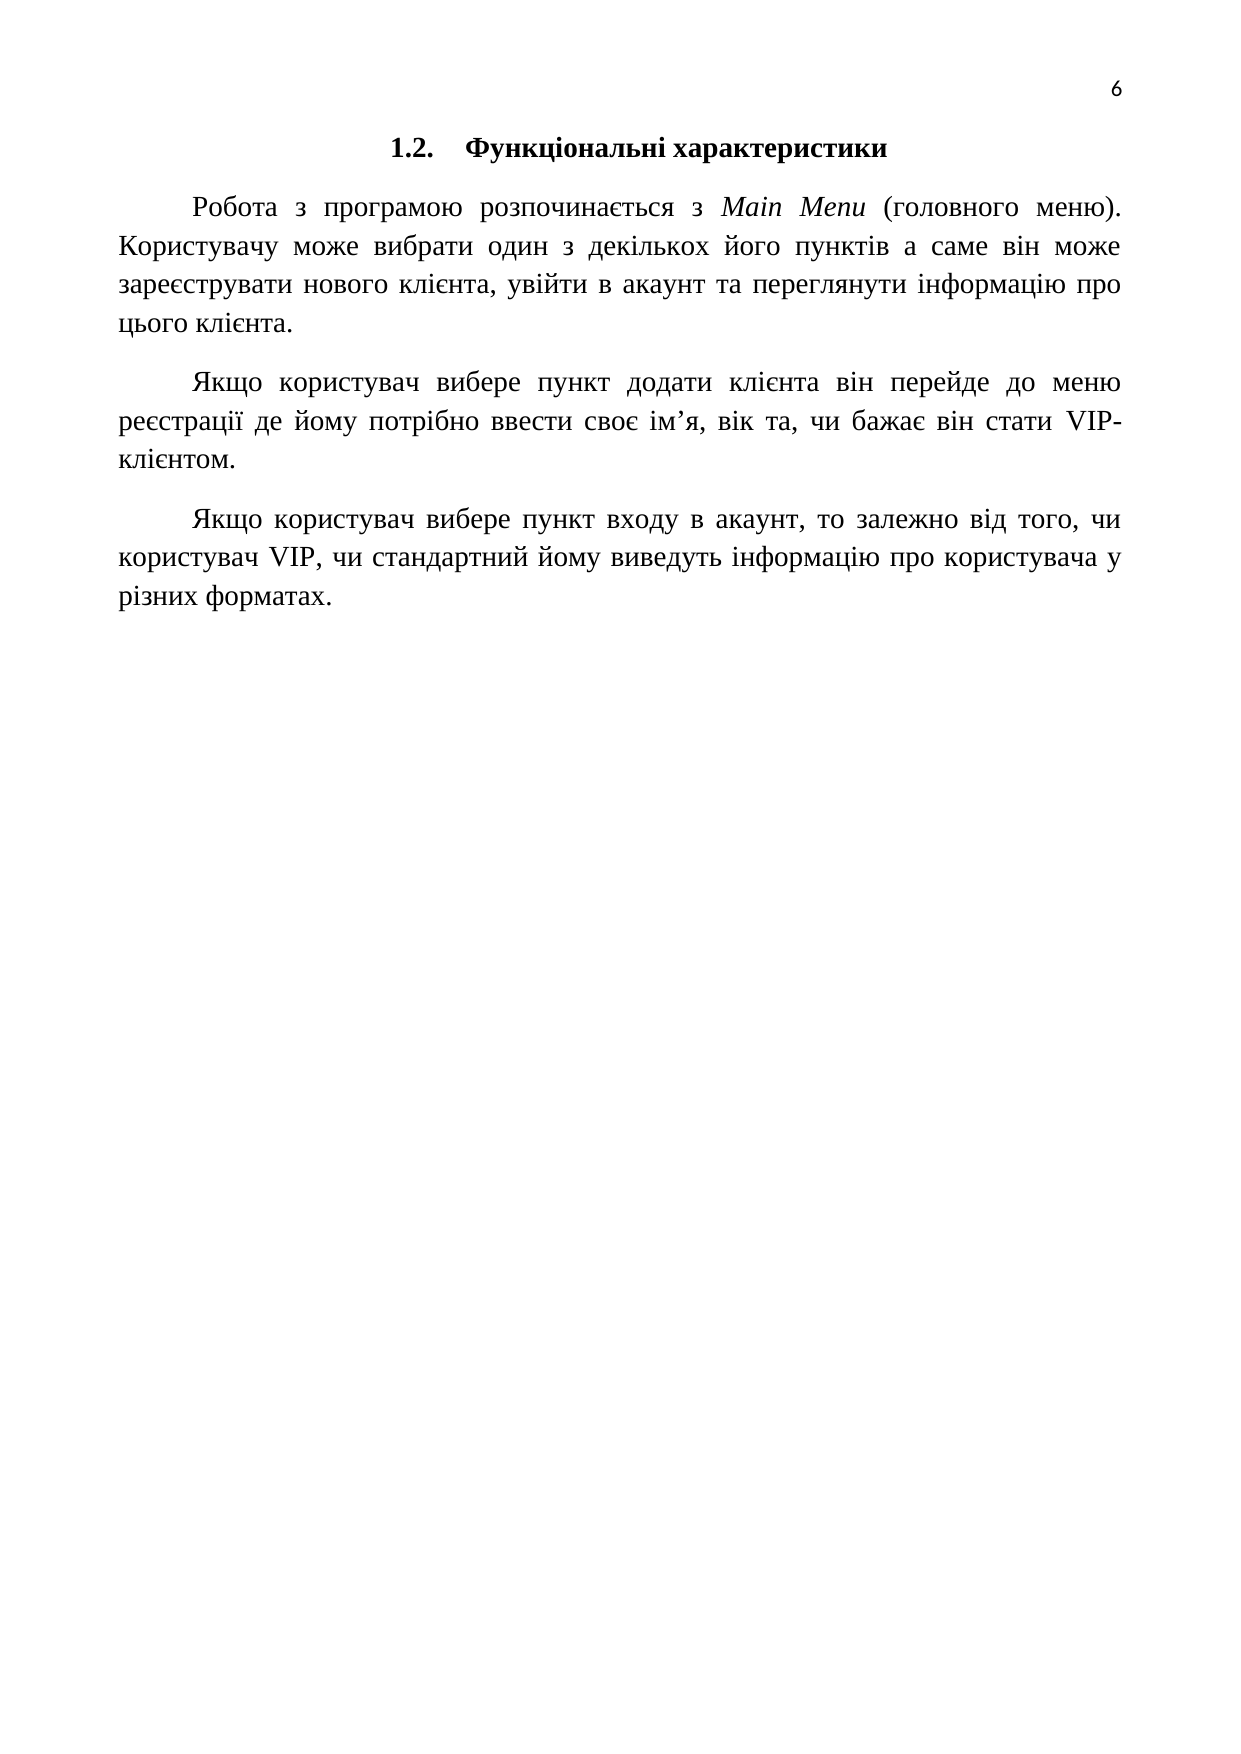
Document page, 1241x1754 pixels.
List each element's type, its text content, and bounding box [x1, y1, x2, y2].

text Робота з програмою розпочинається з Main Menu (головного меню). Користувачу може вибрати один з декількох його пунктів а саме він може зареєструвати нового клієнта, увійти в акаунт та переглянути інформацію про цього клієнта. [118, 189, 1122, 338]
list Функціональні характеристики [156, 130, 1122, 163]
text Якщо користувач вибере пункт входу в акаунт, то залежно від того, чи користувач VIP, чи стандартний йому виведуть інформацію про користувача у різних форматах. [118, 501, 1122, 611]
text Якщо користувач вибере пункт додати клієнта він перейде до меню реєстрації де йому потрібно ввести своє ім’я, вік та, чи бажає він стати VIP-клієнтом. [118, 364, 1122, 475]
